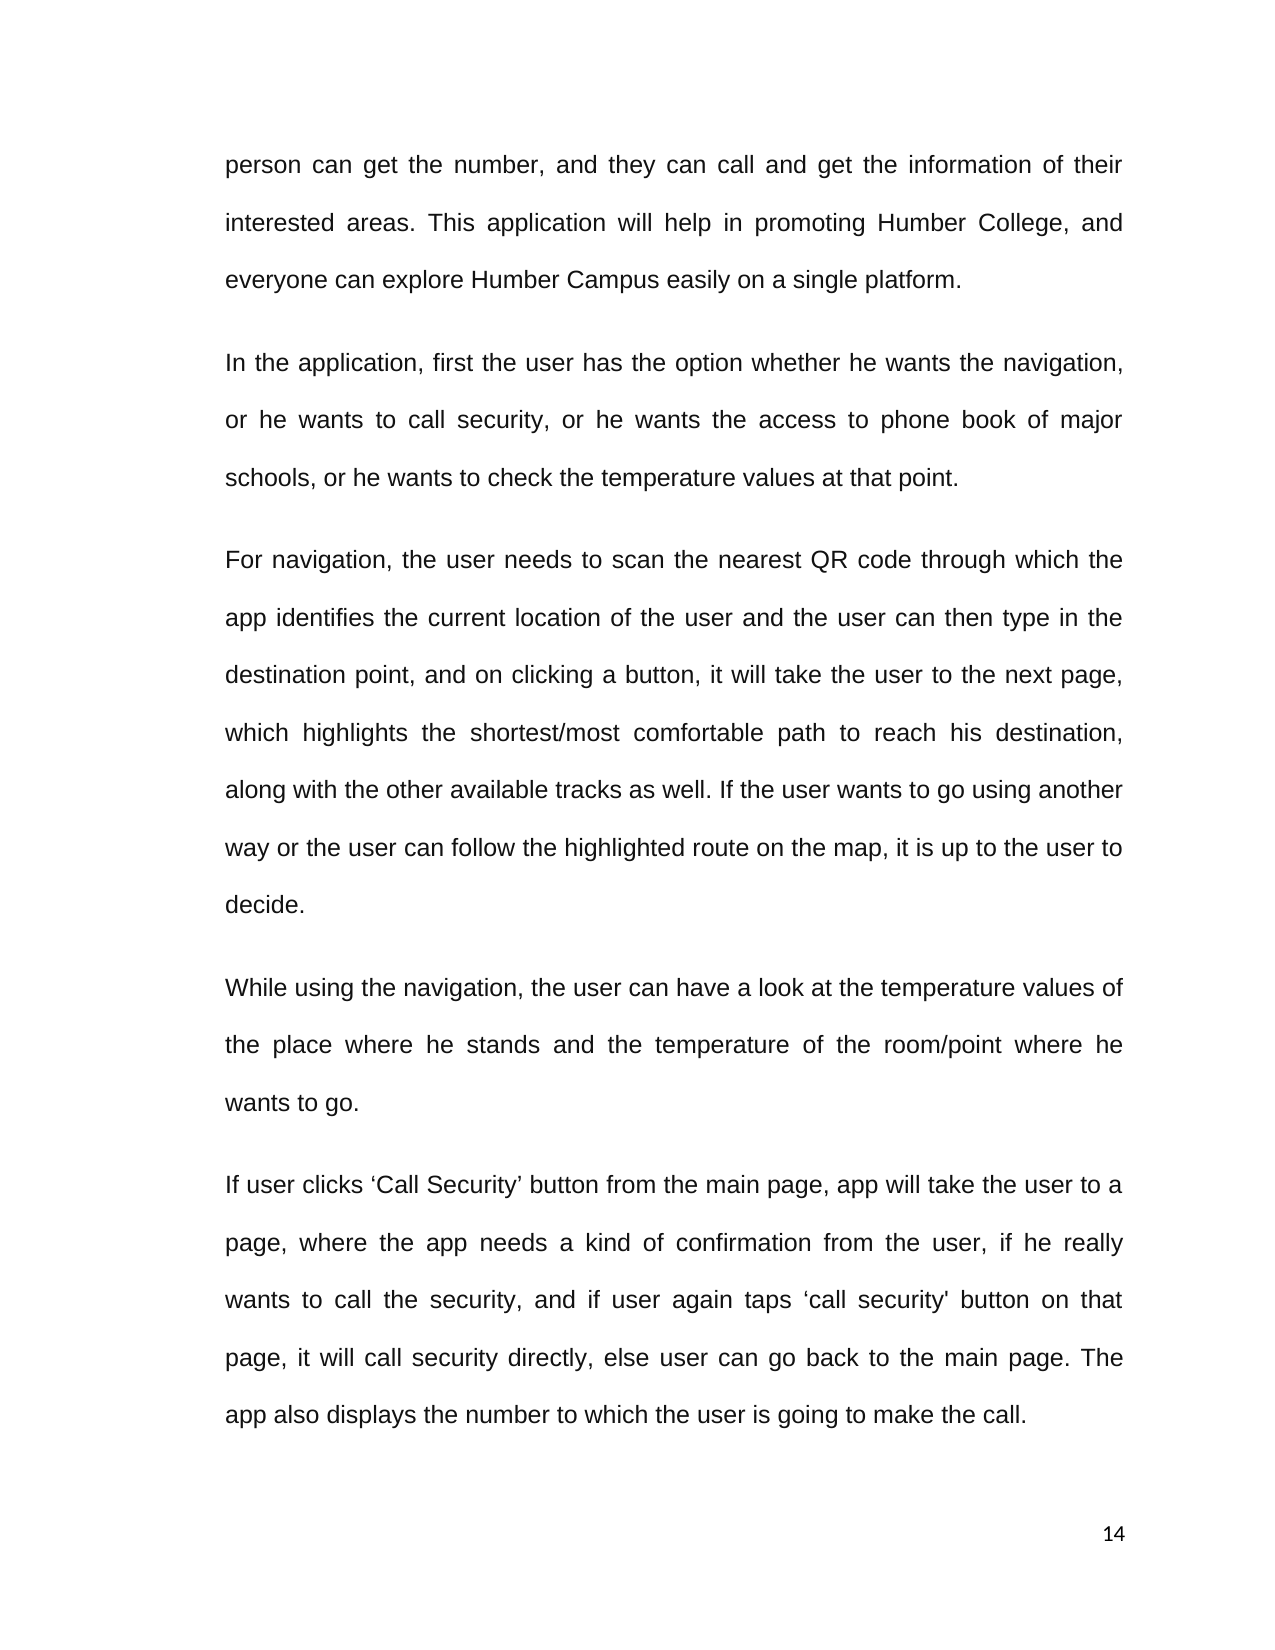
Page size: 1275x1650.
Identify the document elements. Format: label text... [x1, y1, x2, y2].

text In the application, first the user has the option whether he wants the navigation, or he wants to call security, or he wants the access to phone book of major schools, or he wants to check the temperature values at that point. [225, 347, 1125, 491]
text For navigation, the user needs to scan the nearest QR code through which the app identifies the current location of the user and the user can then type in the destination point, and on clicking a button, it will take the user to the next page, which highlights the shortest/most comfortable path to reach his destination, along with the other available tracks as well. If the user wants to go using another way or the user can follow the highlighted route on the map, it is up to the user to decide. [225, 545, 1125, 919]
text While using the navigation, the user can have a look at the temperature values of the place where he stands and the temperature of the room/point where he wants to go. [225, 972, 1125, 1116]
text If user clicks ‘Call Security’ button from the main page, app will take the user to a page, where the app needs a kind of confirmation from the user, if he really wants to call the security, and if user again taps ‘call security' button on that page, it will call security directly, else user can go back to the main page. The app also displays the number to which the user is going to make the call. [225, 1170, 1125, 1429]
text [225, 150, 1125, 294]
